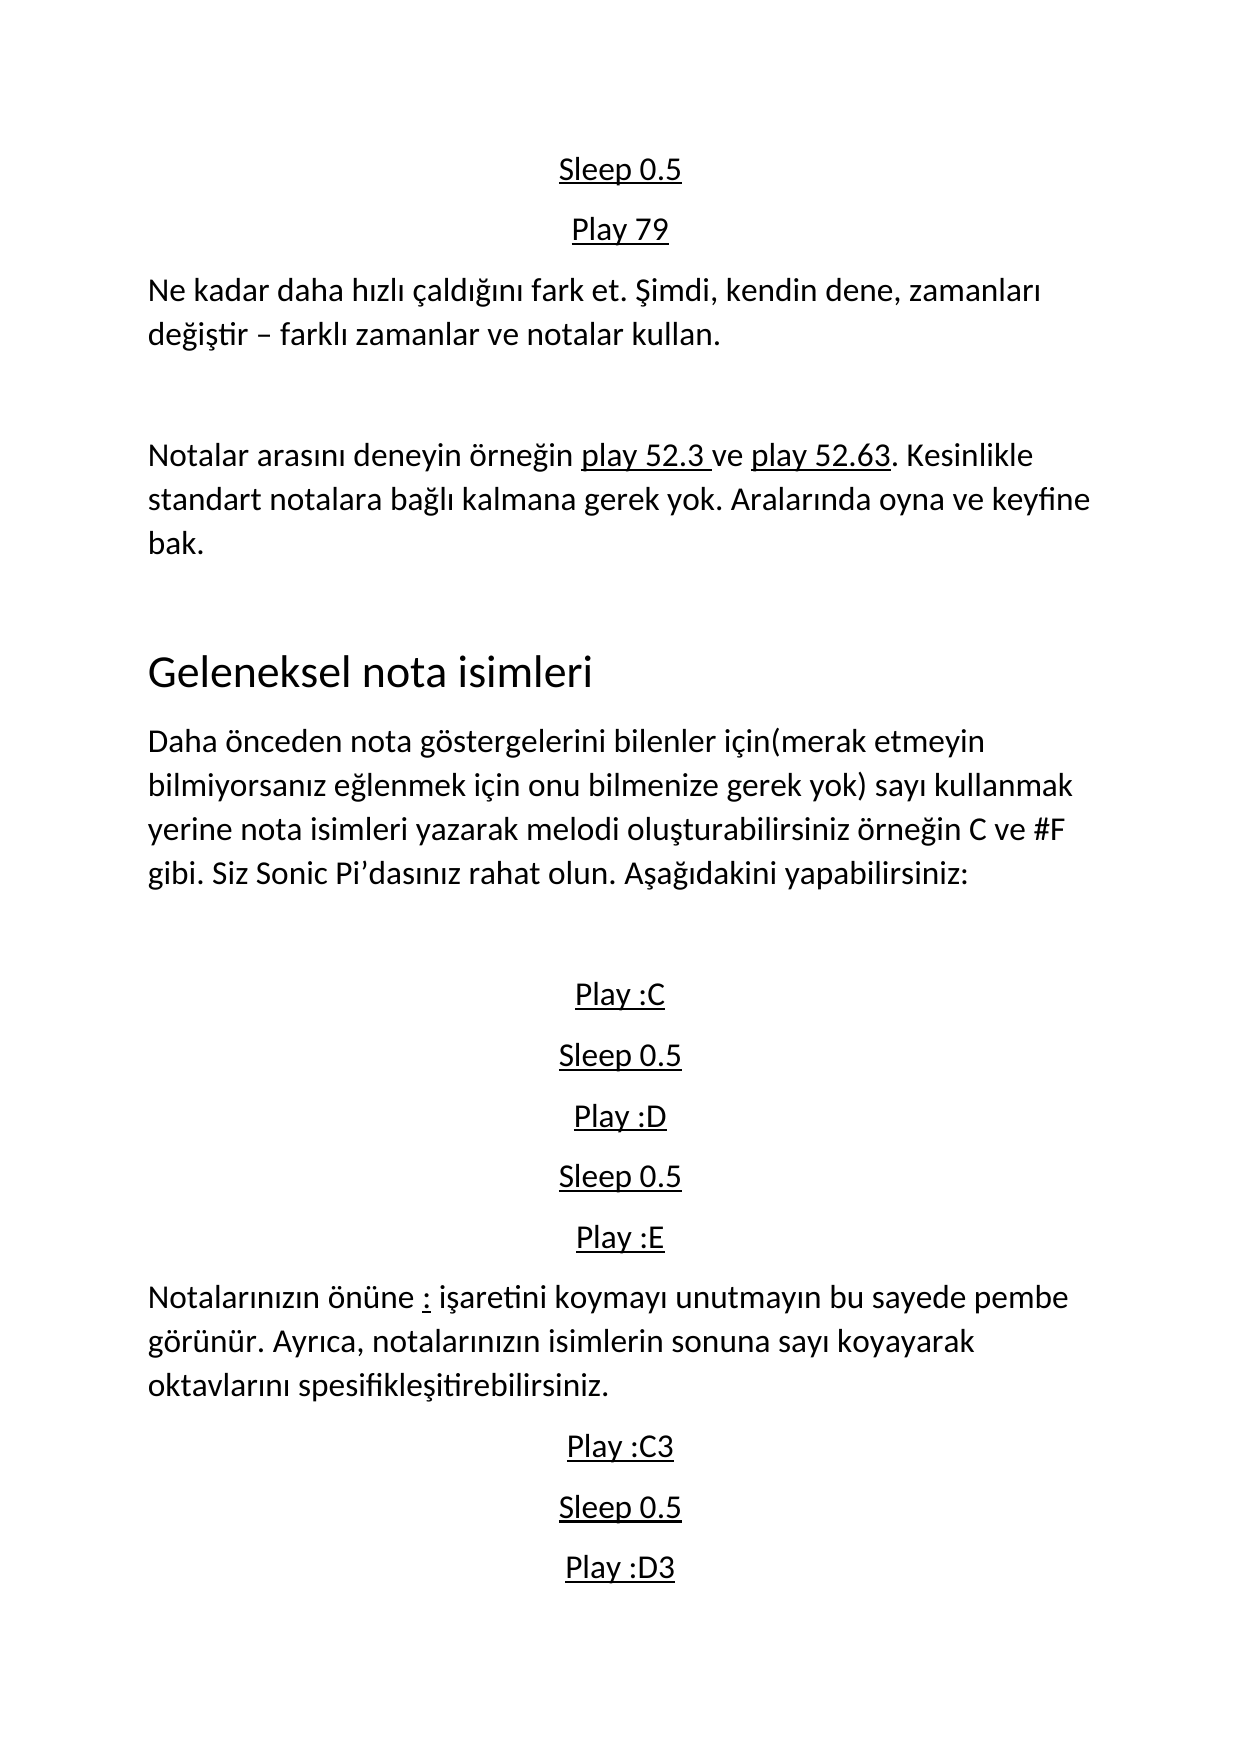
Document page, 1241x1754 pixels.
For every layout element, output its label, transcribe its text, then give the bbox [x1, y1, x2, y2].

text Ne kadar daha hızlı çaldığını fark et. Şimdi, kendin dene, zamanları değiştir – farklı zamanlar ve notalar kullan. [148, 269, 1093, 353]
text Play 79 [148, 208, 1093, 249]
text Play :C3 [148, 1425, 1093, 1466]
text Sleep 0.5 [148, 148, 1093, 188]
text Daha önceden nota göstergelerini bilenler için(merak etmeyin bilmiyorsanız eğlenmek için onu bilmenize gerek yok) sayı kullanmak yerine nota isimleri yazarak melodi oluşturabilirsiniz örneğin C ve #F gibi. Siz Sonic Pi’dasınız rahat olun. Aşağıdakini yapabilirsiniz: [148, 720, 1093, 893]
text Play :E [148, 1216, 1093, 1257]
text Play :D [148, 1094, 1093, 1135]
text Sleep 0.5 [148, 1155, 1093, 1196]
text Sleep 0.5 [148, 1034, 1093, 1075]
text Notalarınızın önüne : işaretini koymayı unutmayın bu sayede pembe görünür. Ayrıca, notalarınızın isimlerin sonuna sayı koyayarak oktavlarını spesifikleşitirebilirsiniz. [148, 1276, 1093, 1405]
text Sleep 0.5 [148, 1486, 1093, 1526]
text Play :D3 [148, 1546, 1093, 1587]
text Geleneksel nota isimleri [148, 643, 1093, 699]
text Play :C [148, 973, 1093, 1014]
text Notalar arasını deneyin örneğin play 52.3 ve play 52.63. Kesinlikle standart notalara bağlı kalmana gerek yok. Aralarında oyna ve keyfine bak. [148, 434, 1093, 563]
